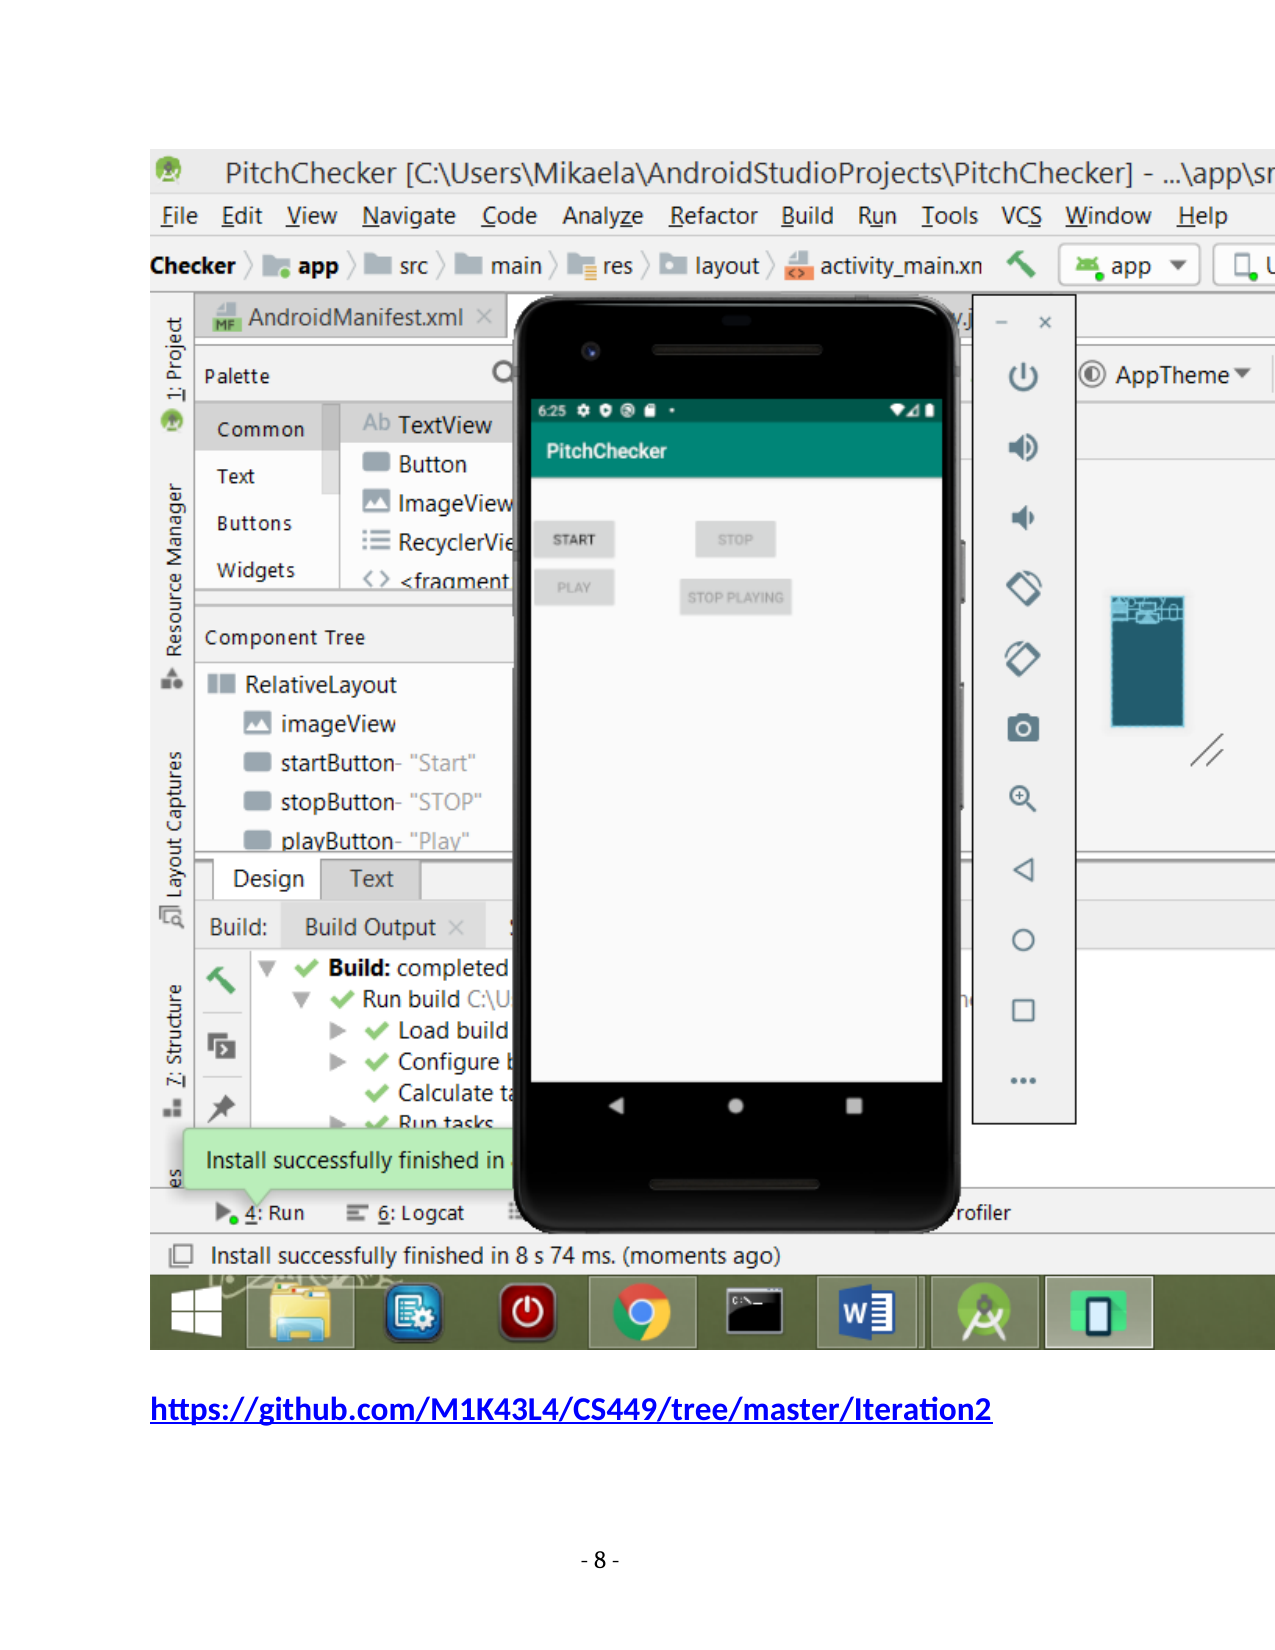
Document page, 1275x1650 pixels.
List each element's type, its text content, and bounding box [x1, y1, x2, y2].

picture [150, 149, 1275, 1350]
subtitle https://github.com/M1K43L4/CS449/tree/master/Iteration2 [150, 1388, 1125, 1428]
